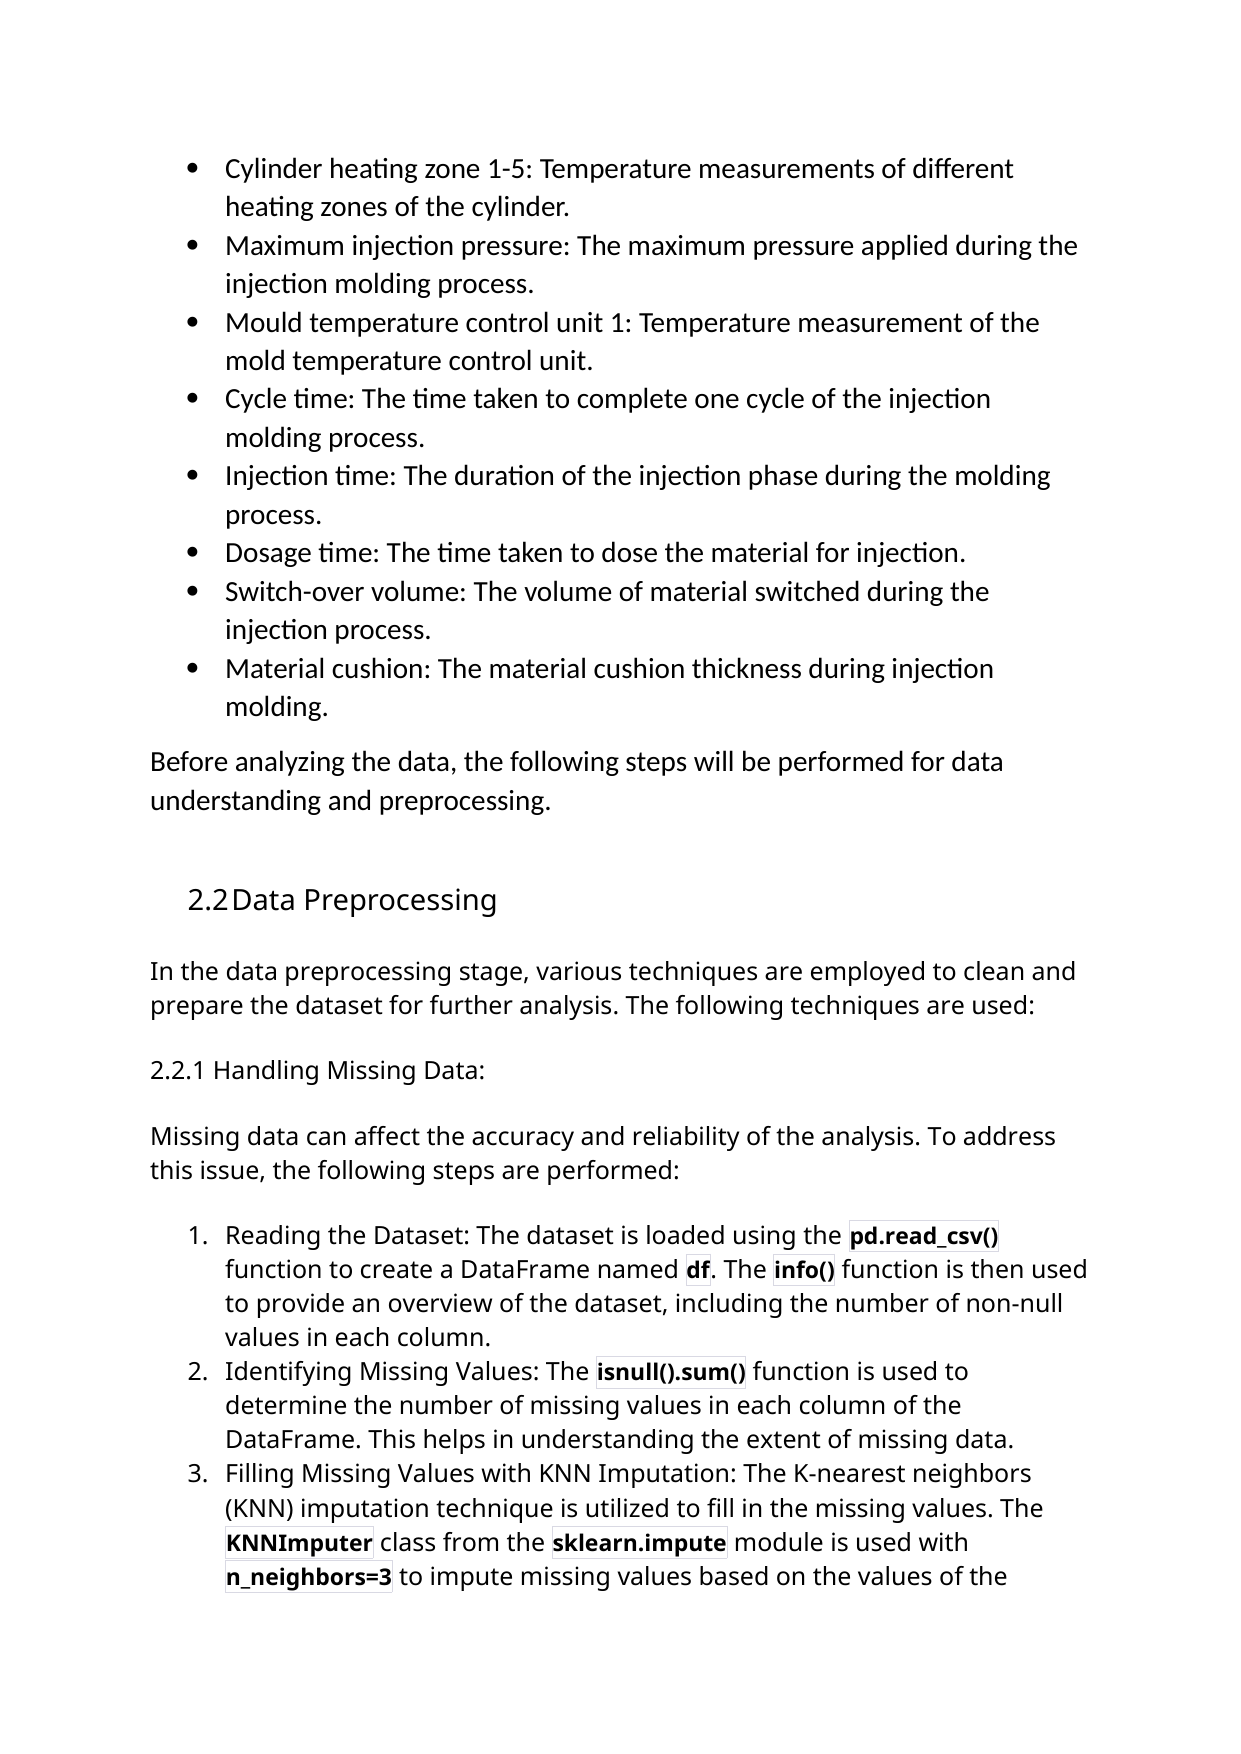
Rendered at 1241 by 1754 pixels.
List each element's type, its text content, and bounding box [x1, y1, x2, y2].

text Before analyzing the data, the following steps will be performed for data understanding and preprocessing. [150, 743, 1090, 817]
list Reading the Dataset: The dataset is loaded using the pd.read_csv() function to create a DataFrame named df. The info() function is then used to provide an overview of the dataset, including the number of non-null values in each column. [187, 1218, 1090, 1354]
list Data Preprocessing [187, 879, 1090, 919]
list Maximum injection pressure: The maximum pressure applied during the injection molding process. [187, 227, 1090, 301]
list Identifying Missing Values: The isnull().sum() function is used to determine the number of missing values in each column of the DataFrame. This helps in understanding the extent of missing data. [187, 1354, 1090, 1456]
list Cylinder heating zone 1-5: Temperature measurements of different heating zones of the cylinder. [187, 150, 1090, 224]
list Injection time: The duration of the injection phase during the molding process. [187, 457, 1090, 532]
list Material cushion: The material cushion thickness during injection molding. [187, 650, 1090, 724]
list Cycle time: The time taken to complete one cycle of the injection molding process. [187, 381, 1090, 455]
text In the data preprocessing stage, various techniques are employed to clean and prepare the dataset for further analysis. The following techniques are used: [150, 954, 1090, 1022]
list Dosage time: The time taken to dose the material for injection. [187, 534, 1090, 570]
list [187, 1456, 1090, 1592]
list Switch-over volume: The volume of material switched during the injection process. [187, 573, 1090, 647]
text Missing data can affect the accuracy and reliability of the analysis. To address this issue, the following steps are performed: [150, 1118, 1090, 1186]
list Mould temperature control unit 1: Temperature measurement of the mold temperature control unit. [187, 304, 1090, 378]
text 2.2.1 Handling Missing Data: [150, 1053, 1090, 1087]
